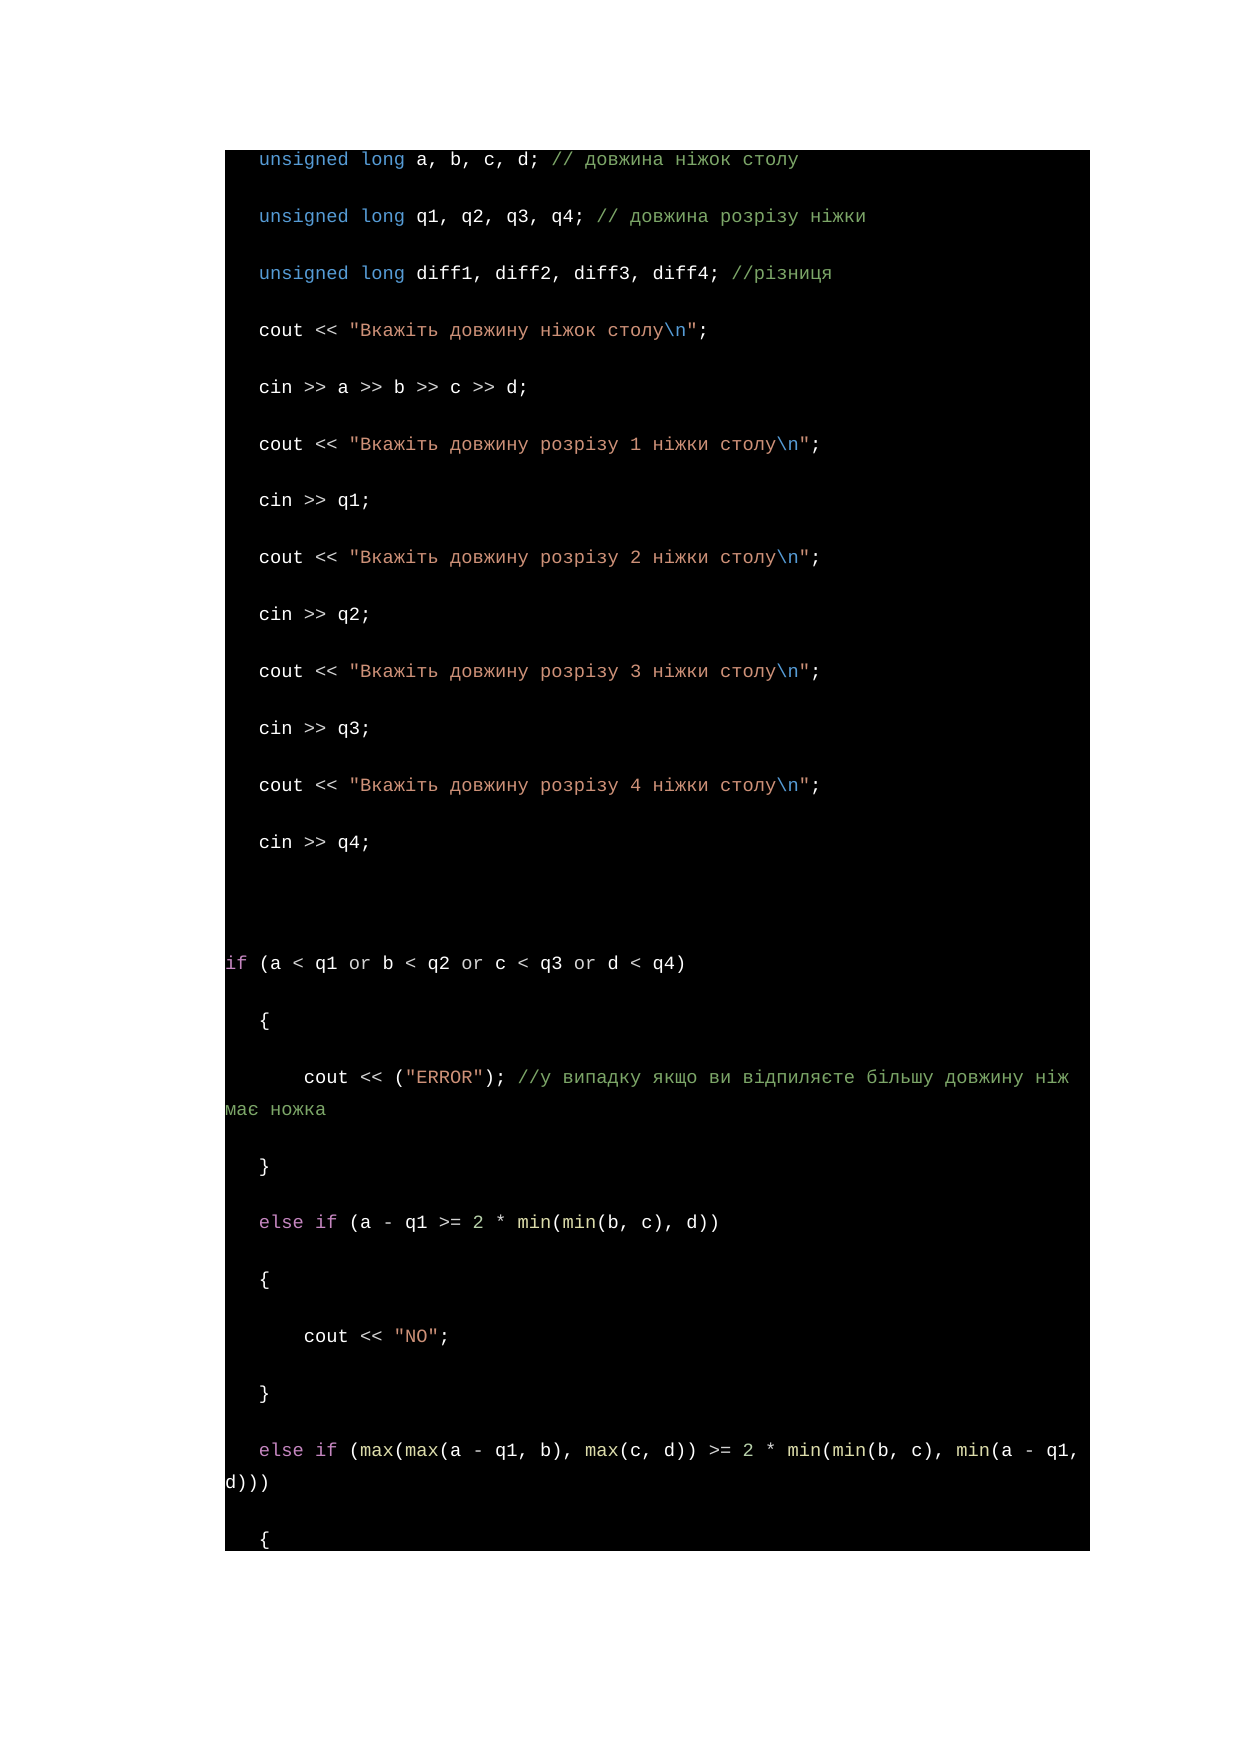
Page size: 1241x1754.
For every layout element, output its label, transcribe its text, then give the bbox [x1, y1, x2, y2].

text cout << "NO"; [225, 1327, 1090, 1348]
text cin >> q1; [225, 491, 1090, 512]
text cin >> q3; [225, 719, 1090, 740]
text else if (max(max(a - q1, b), max(c, d)) >= 2 * min(min(b, c), min(a - q1, d))) [225, 1441, 1090, 1494]
text } [225, 1156, 1090, 1178]
text cout << "Вкажіть довжину розрізу 1 ніжки столу\n"; [225, 434, 1090, 456]
text cout << "Вкажіть довжину ніжок столу\n"; [225, 321, 1090, 342]
text { [225, 1270, 1090, 1291]
text if (a < q1 or b < q2 or c < q3 or d < q4) [225, 954, 1090, 975]
text { [225, 1011, 1090, 1032]
text cout << "Вкажіть довжину розрізу 3 ніжки столу\n"; [225, 662, 1090, 683]
text cout << "Вкажіть довжину розрізу 2 ніжки столу\n"; [225, 548, 1090, 569]
text unsigned long q1, q2, q3, q4; // довжина розрізу ніжки [225, 207, 1090, 228]
text } [225, 1384, 1090, 1405]
text unsigned long a, b, c, d; // довжина ніжок столу [225, 150, 1090, 171]
text else if (a - q1 >= 2 * min(min(b, c), d)) [225, 1213, 1090, 1234]
text cout << "Вкажіть довжину розрізу 4 ніжки столу\n"; [225, 776, 1090, 797]
text { [225, 1529, 1090, 1551]
text cin >> q2; [225, 605, 1090, 626]
text cin >> a >> b >> c >> d; [225, 377, 1090, 399]
text cout << ("ERROR"); //у випадку якщо ви відпиляєте більшу довжину ніж має ножка [225, 1068, 1090, 1121]
text cin >> q4; [225, 832, 1090, 854]
text unsigned long diff1, diff2, diff3, diff4; //різниця [225, 264, 1090, 285]
